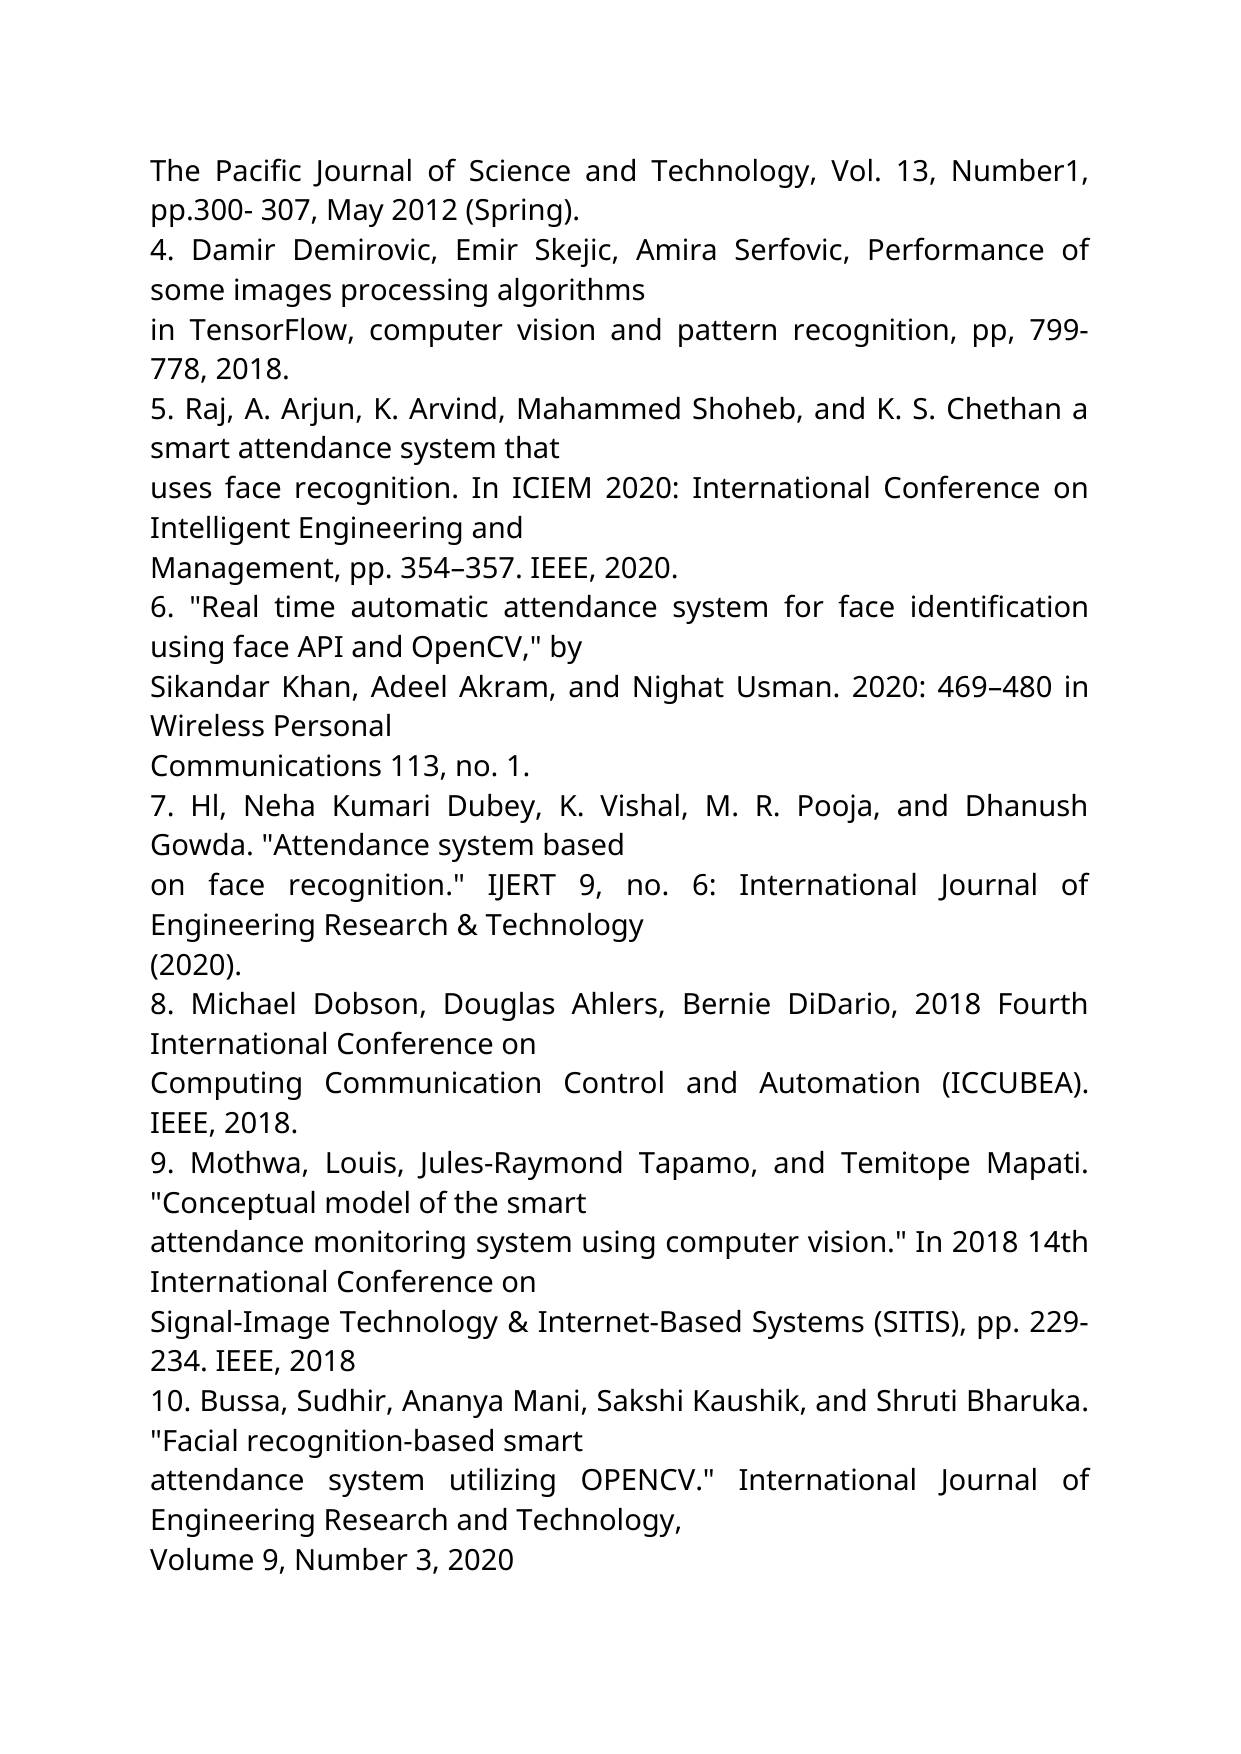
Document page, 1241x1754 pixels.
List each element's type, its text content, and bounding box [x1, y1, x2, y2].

text Vodithala. In the ICICCS 5th International Conference on Intelligent Computing and Control Systems, [150, 666, 1090, 745]
text 7. Hl, Neha Kumari Dubey, K. Vishal, M. R. Pooja, and Dhanush Gowda. "Attendance system based [150, 1499, 1090, 1579]
text uses face recognition. In ICIEM 2020: International Conference on Intelligent Engineering and [150, 1182, 1090, 1261]
text 2021, pp. 1552-1555. IEEE, 2021. [150, 745, 1090, 785]
text Automation (ICCUBEA). IEEE, 2018. [150, 507, 1090, 547]
text 4. Damir Demirovic, Emir Skejic, Amira Serfovic, Performance of some images processing algorithms [150, 944, 1090, 1023]
text 11. http://www.openCV.org [6] Hapani, Smit, et al. "Automated Attendance System Using Image [150, 348, 1090, 428]
text Sikandar Khan, Adeel Akram, and Nighat Usman. 2020: 469–480 in Wireless Personal [150, 1380, 1090, 1460]
text in TensorFlow, computer vision and pattern recognition, pp, 799- 778, 2018. [150, 1023, 1090, 1102]
text The Journal of Computational Science and Engineering. ISSN: 2583 [150, 547, 1090, 587]
text 2. "Automated Smart Attendance System Using Face Recognition," Preethi, Kolipaka, and Swarthy [150, 587, 1090, 666]
text attendance system utilizing OPENCV." International Journal of Engineering Research and Technology, [150, 229, 1090, 309]
text Processing." 2018 Fourth International Conference on Computing Communication Control and [150, 428, 1090, 507]
text 5. Raj, A. Arjun, K. Arvind, Mahammed Shoheb, and K. S. Chethan a smart attendance system that [150, 1102, 1090, 1182]
text Communications 113, no. 1. [150, 1460, 1090, 1499]
text 6. "Real time automatic attendance system for face identification using face API and OpenCV," by [150, 1301, 1090, 1380]
text Management, pp. 354–357. IEEE, 2020. [150, 1261, 1090, 1301]
text Volume 9, Number 3, 2020 [150, 309, 1090, 348]
text 3. O. Shoewu and O.A. Idowu, Development of Attendance Management System using Biometrics ", [150, 785, 1090, 864]
text The Pacific Journal of Science and Technology, Vol. 13, Number1, pp.300- 307, May 2012 (Spring). [150, 864, 1090, 944]
text 10. Bussa, Sudhir, Ananya Mani, Sakshi Kaushik, and Shruti Bharuka. "Facial recognition-based smart [150, 150, 1090, 229]
